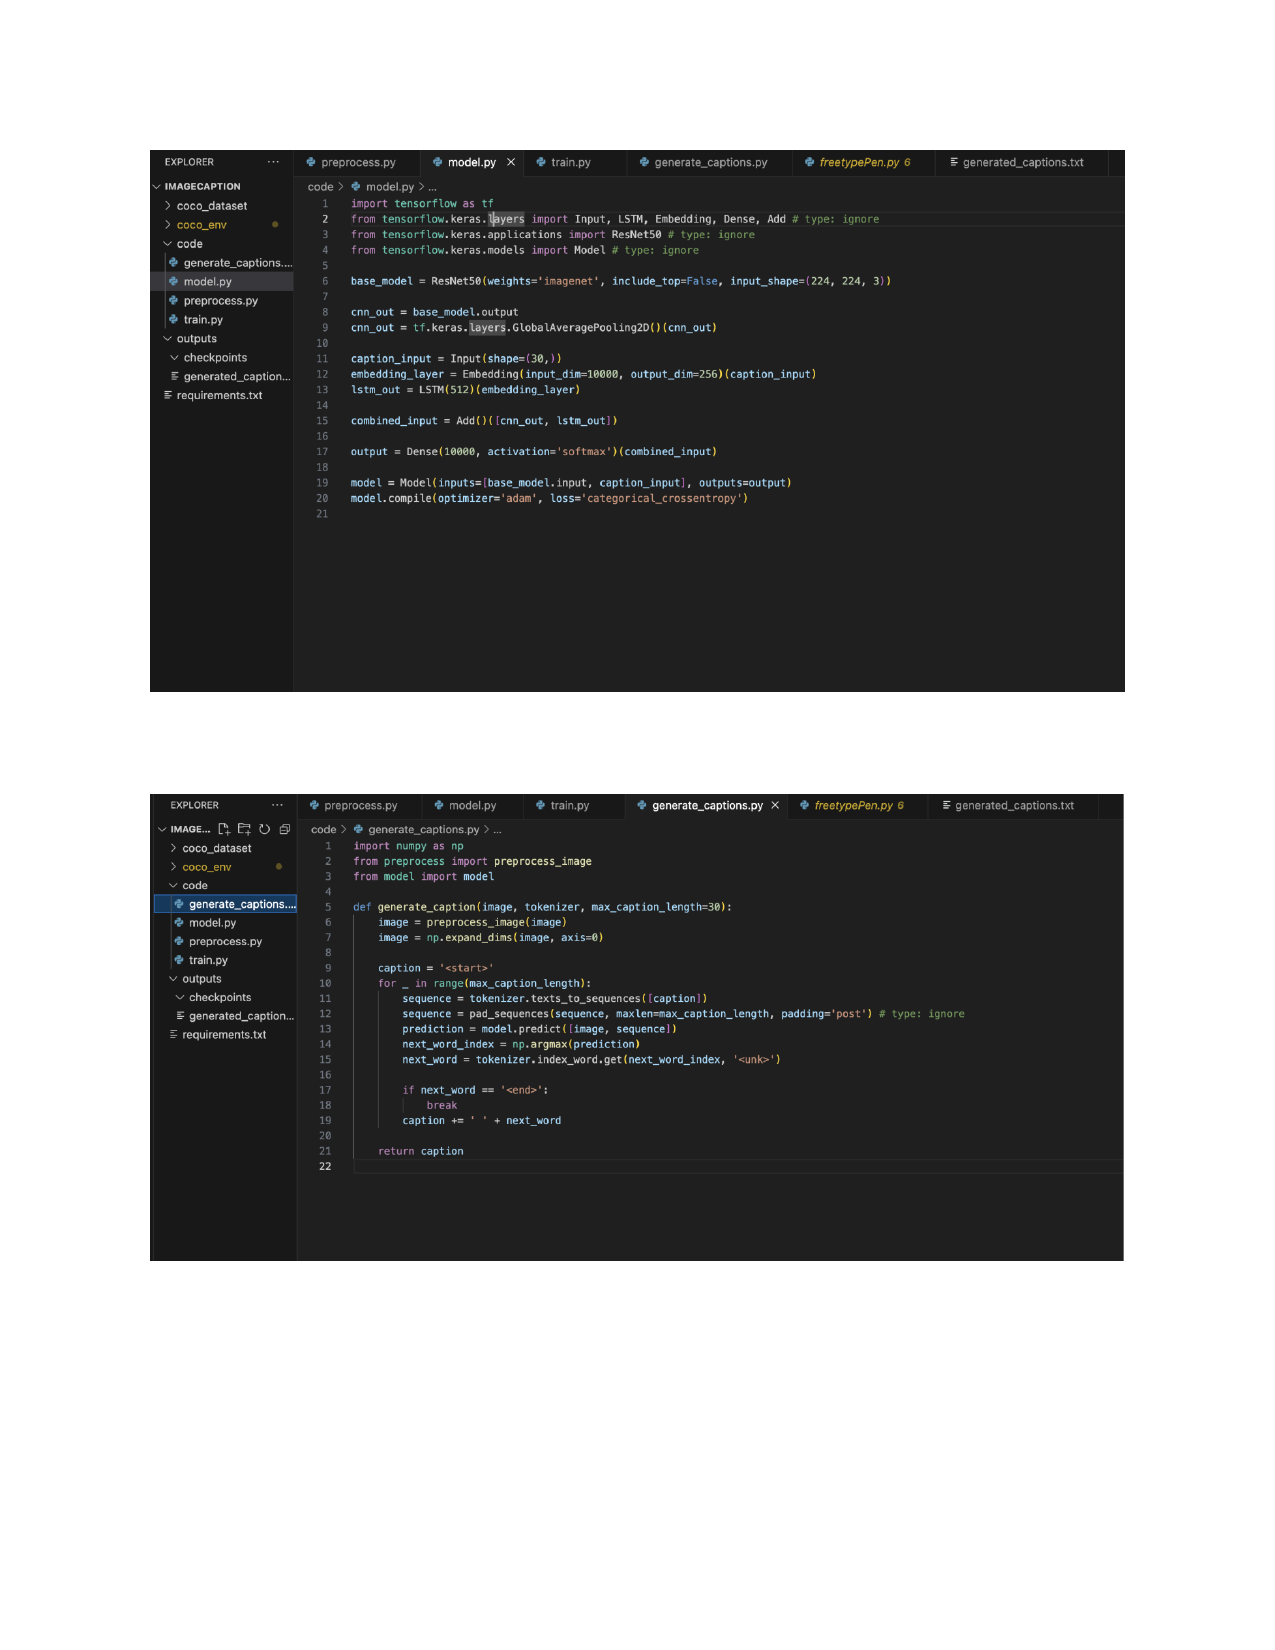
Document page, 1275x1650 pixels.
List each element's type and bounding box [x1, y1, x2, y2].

picture [150, 794, 1124, 1261]
picture [150, 150, 1125, 692]
